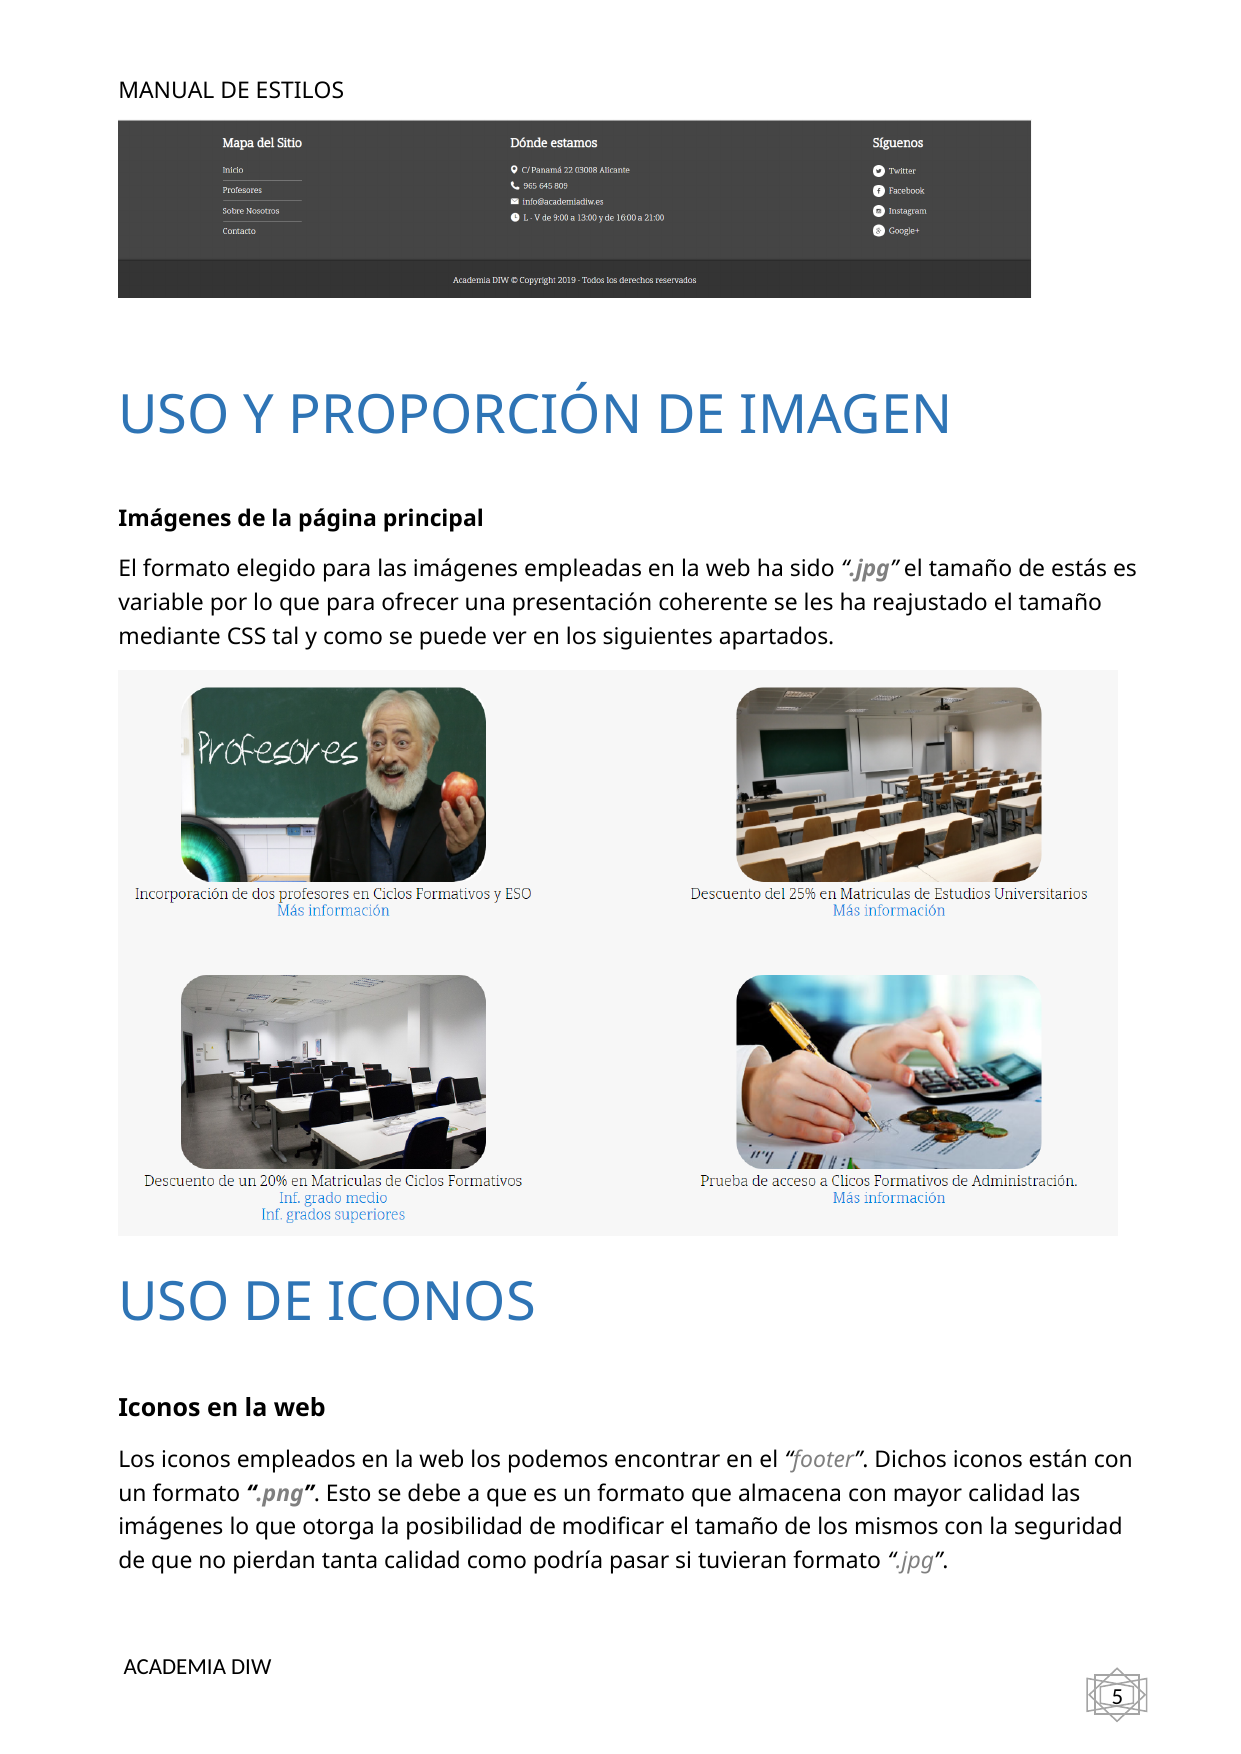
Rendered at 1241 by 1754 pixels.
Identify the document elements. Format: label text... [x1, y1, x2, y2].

text Imágenes de la página principal [118, 502, 1152, 533]
picture [118, 119, 1032, 298]
subtitle USO DE ICONOS [118, 1263, 1152, 1337]
subtitle USO Y PROPORCIÓN DE IMAGEN [118, 375, 1152, 449]
picture [118, 670, 1118, 1236]
text Iconos en la web [118, 1389, 1152, 1423]
text El formato elegido para las imágenes empleadas en la web ha sido “.jpg” el tamaño de estás es variable por lo que para ofrecer una presentación coherente se les ha reajustado el tamaño mediante CSS tal y como se puede ver en los siguientes apartados. [118, 552, 1152, 651]
text Los iconos empleados en la web los podemos encontrar en el “footer”. Dichos iconos están con un formato “.png”. Esto se debe a que es un formato que almacena con mayor calidad las imágenes lo que otorga la posibilidad de modificar el tamaño de los mismos con la seguridad de que no pierdan tanta calidad como podría pasar si tuvieran formato “.jpg”. [118, 1443, 1152, 1575]
